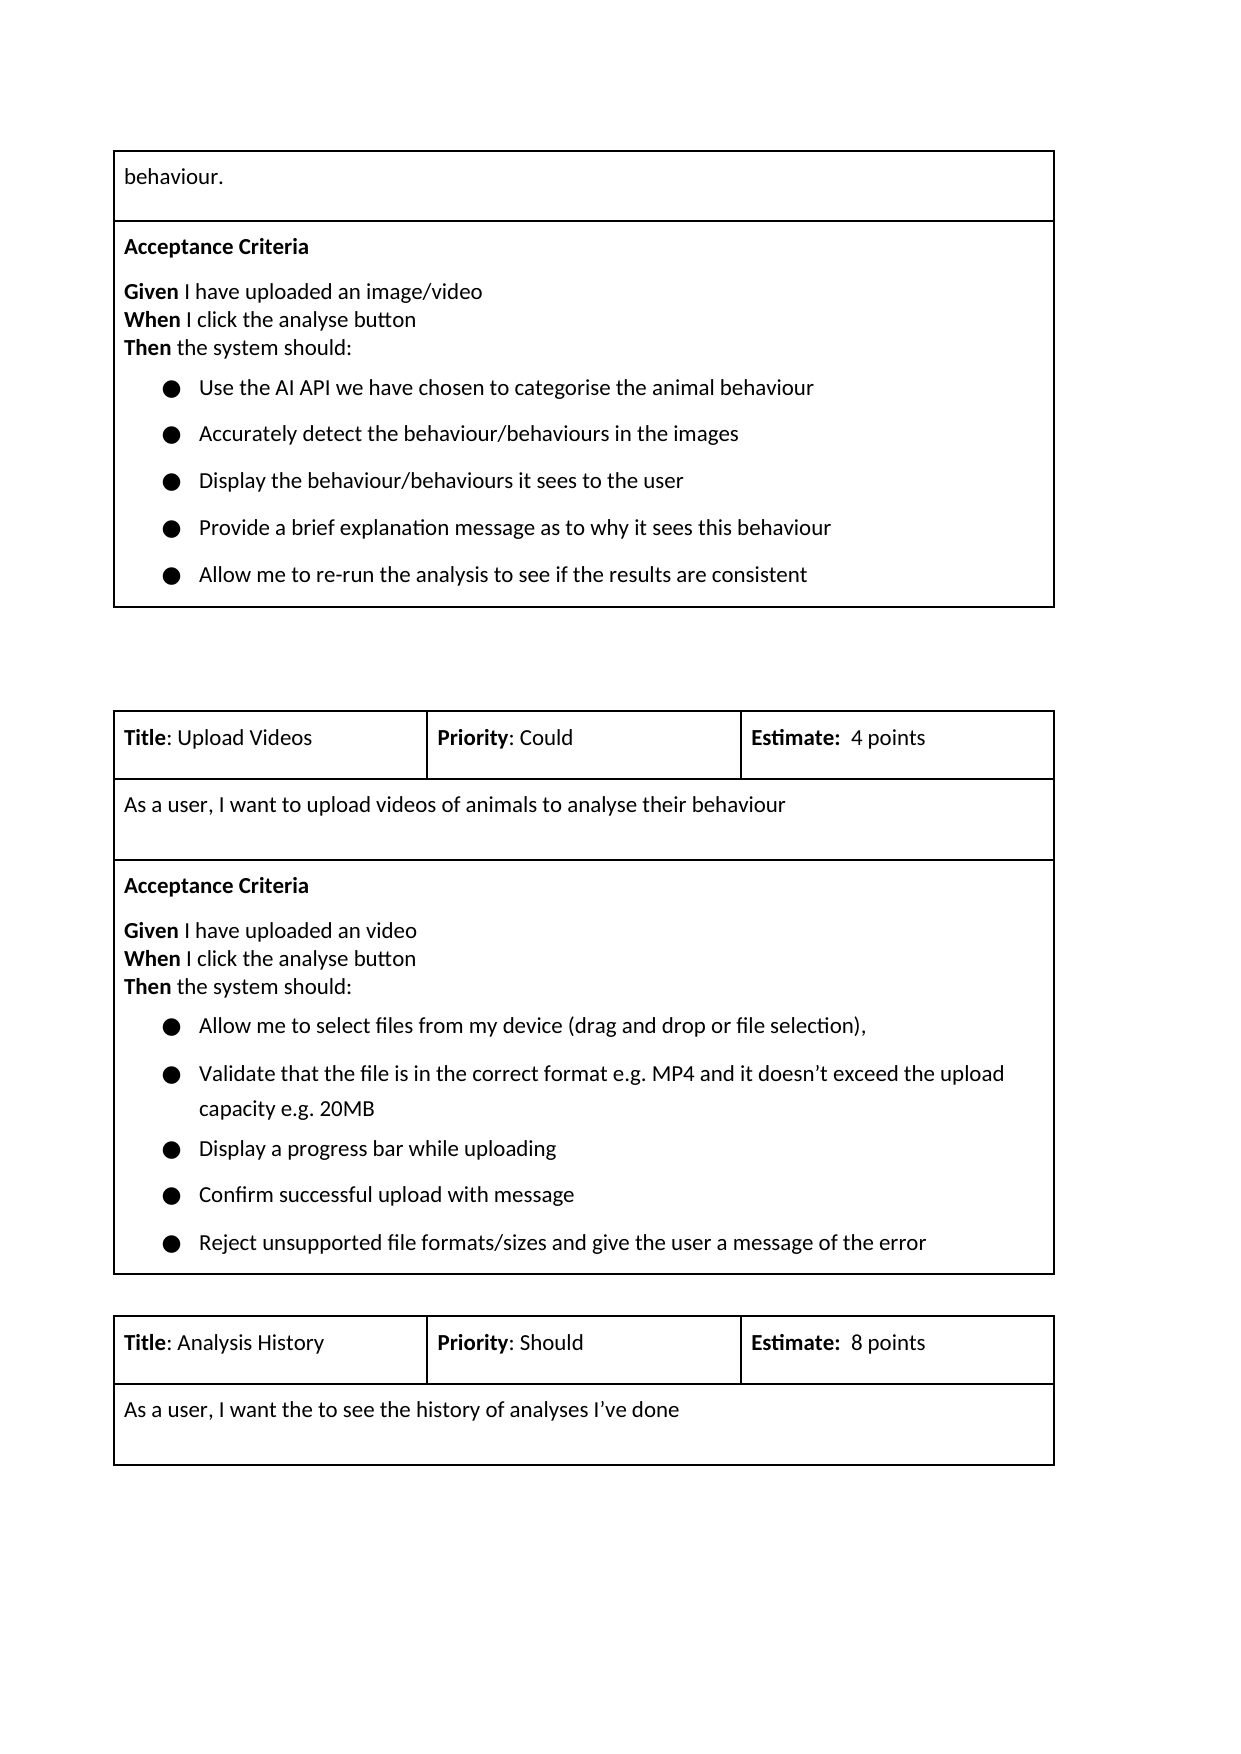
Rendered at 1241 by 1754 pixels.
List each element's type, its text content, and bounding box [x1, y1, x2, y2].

table_header Title: Analysis History [115, 1317, 426, 1383]
table_cell Acceptance Criteria Given I have uploaded an image/video When I click the analyse button Then the system should: Use the AI API we have chosen to categorise the animal behaviour Accurately detect the behaviour/behaviours in the images Display the behaviour/behaviours it sees to the user Provide a brief explanation message as to why it sees this behaviour Allow me to re-run the analysis to see if the results are consistent [115, 222, 1053, 606]
table_header Priority: Could [428, 712, 740, 778]
table_header Priority: Should [428, 1317, 740, 1383]
table_header Title: Upload Videos [115, 712, 426, 778]
table_header Estimate: 8 points [742, 1317, 1053, 1383]
table_cell As a user, I want the to see the history of analyses I’ve done [115, 1385, 1053, 1464]
table_cell As a user, I want to upload videos of animals to analyse their behaviour [115, 780, 1053, 859]
table_cell Acceptance Criteria Given I have uploaded an video When I click the analyse button Then the system should: Allow me to select files from my device (drag and drop or file selection), Validate that the file is in the correct format e.g. MP4 and it doesn’t exceed the upload capacity e.g. 20MB Display a progress bar while uploading Confirm successful upload with message Reject unsupported file formats/sizes and give the user a message of the error [115, 861, 1053, 1273]
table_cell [115, 152, 1053, 220]
table_header Estimate: 4 points [742, 712, 1053, 778]
